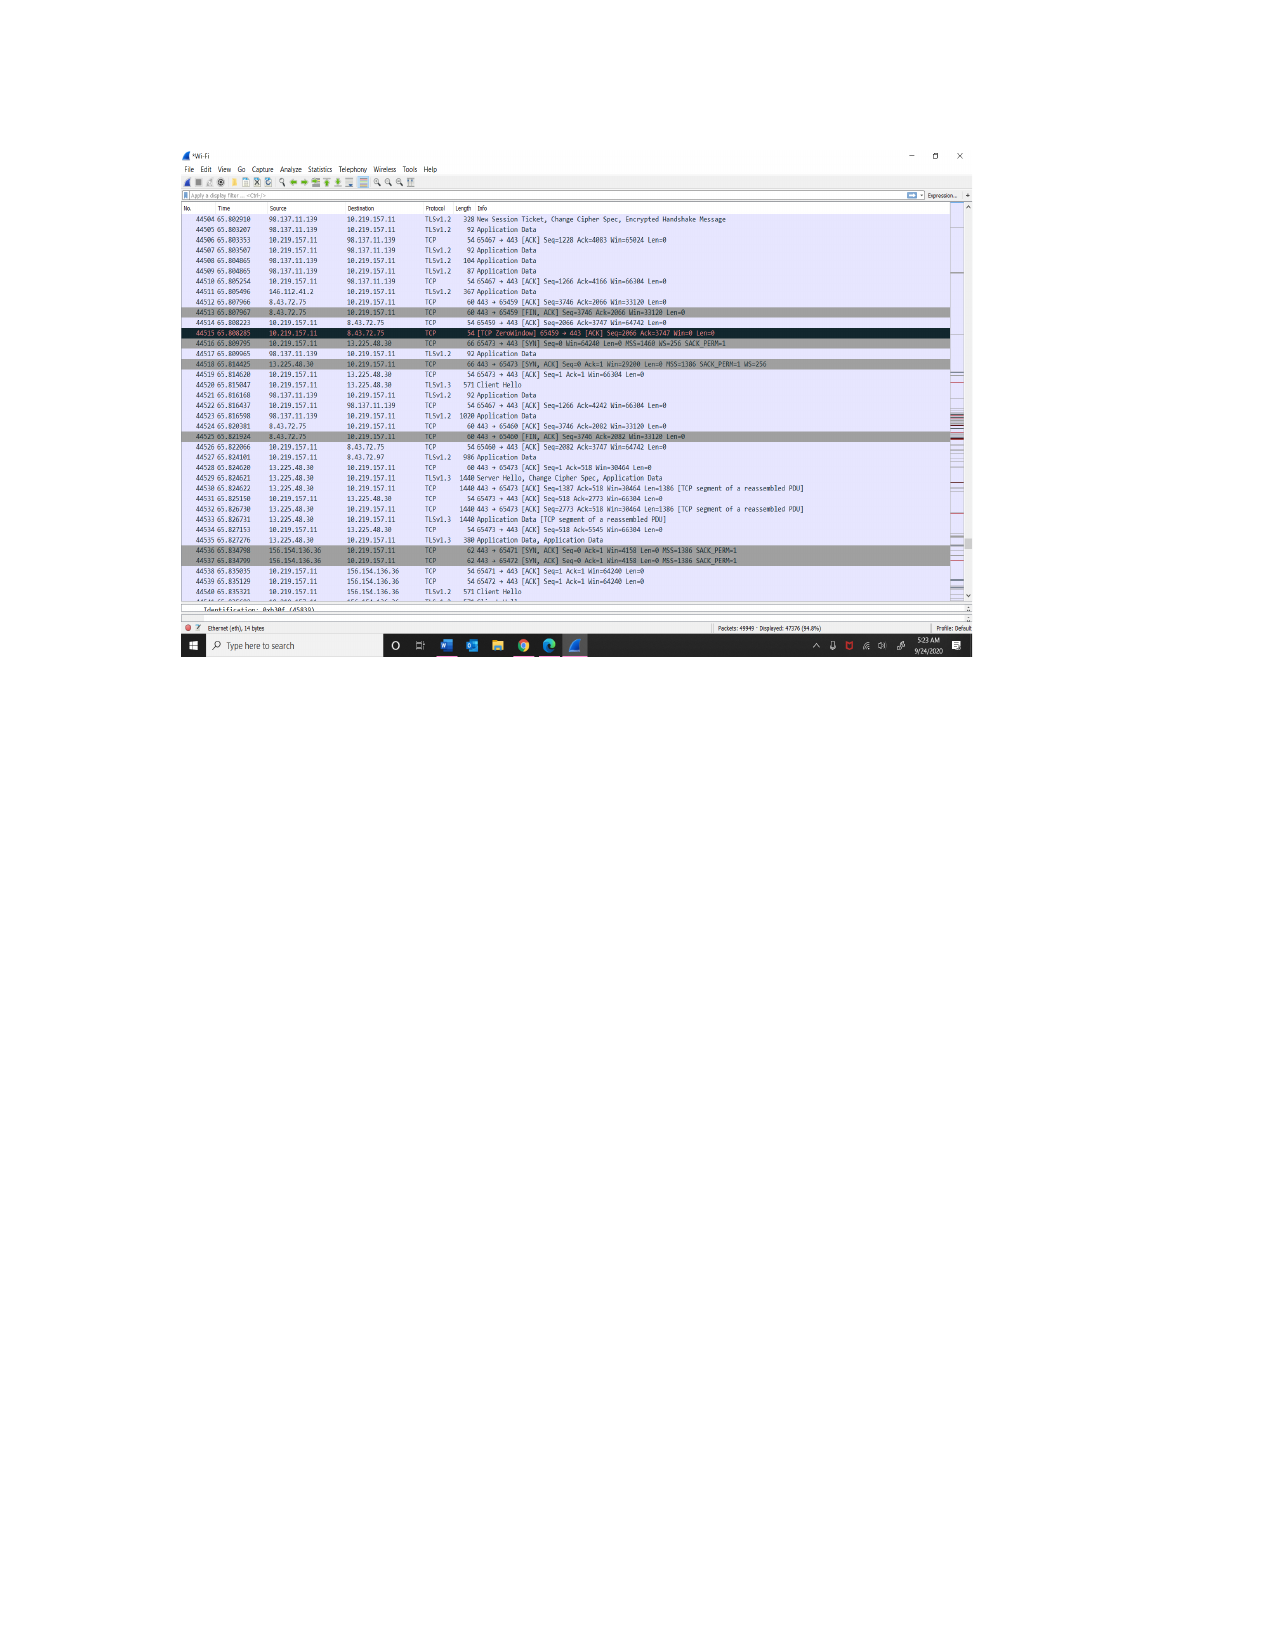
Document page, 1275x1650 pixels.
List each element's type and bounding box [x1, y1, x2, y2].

picture [181, 150, 973, 657]
